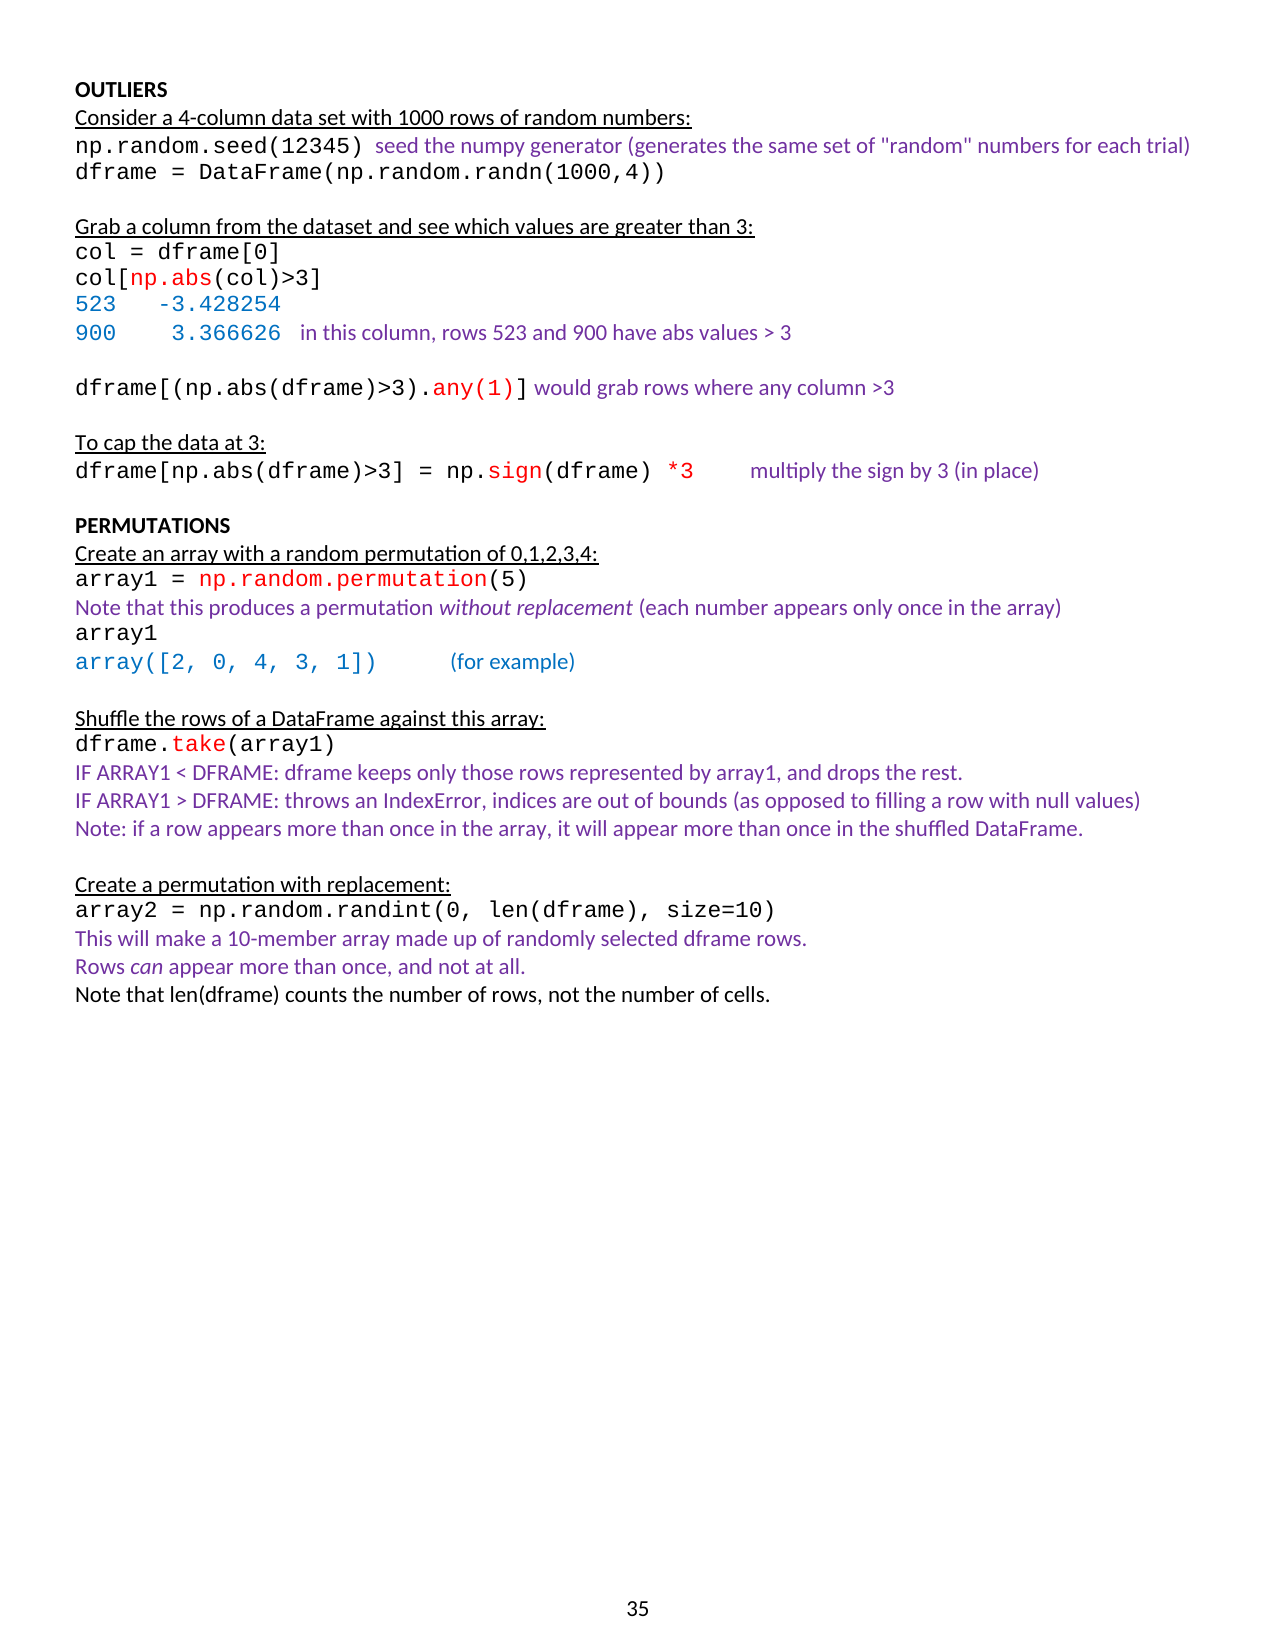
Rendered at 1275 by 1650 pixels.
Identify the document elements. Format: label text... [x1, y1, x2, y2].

text 523 -3.428254 [75, 292, 1200, 318]
text np.random.seed(12345) seed the numpy generator (generates the same set of "random" numbers for each trial) [75, 131, 1200, 160]
text Note that this produces a permutation without replacement (each number appears only once in the array) [75, 593, 1200, 621]
text dframe[(np.abs(dframe)>3).any(1)] would grab rows where any column >3 [75, 373, 1200, 402]
text Create a permutation with replacement: [75, 870, 1200, 898]
text This will make a 10-member array made up of randomly selected dframe rows. [75, 924, 1200, 952]
text array([2, 0, 4, 3, 1]) (for example) [75, 647, 1200, 676]
text Grab a column from the dataset and see which values are greater than 3: [75, 212, 1200, 240]
text OUTLIERS [75, 75, 1200, 103]
text array2 = np.random.randint(0, len(dframe), size=10) [75, 898, 1200, 924]
text IF ARRAY1 < DFRAME: dframe keeps only those rows represented by array1, and drops the rest. [75, 758, 1200, 786]
text Shuffle the rows of a DataFrame against this array: [75, 704, 1200, 732]
text array1 [75, 621, 1200, 647]
text To cap the data at 3: [75, 428, 1200, 456]
text PERMUTATIONS [75, 511, 1200, 539]
text Rows can appear more than once, and not at all. [75, 952, 1200, 980]
text Create an array with a random permutation of 0,1,2,3,4: [75, 539, 1200, 567]
text col[np.abs(col)>3] [75, 266, 1200, 292]
text dframe = DataFrame(np.random.randn(1000,4)) [75, 160, 1200, 186]
text 900 3.366626 in this column, rows 523 and 900 have abs values > 3 [75, 318, 1200, 347]
text array1 = np.random.permutation(5) [75, 567, 1200, 593]
text IF ARRAY1 > DFRAME: throws an IndexError, indices are out of bounds (as opposed to filling a row with null values) [75, 786, 1200, 814]
text col = dframe[0] [75, 240, 1200, 266]
text Note: if a row appears more than once in the array, it will appear more than once in the shuffled DataFrame. [75, 814, 1200, 842]
text Note that len(dframe) counts the number of rows, not the number of cells. [75, 980, 1200, 1008]
text dframe.take(array1) [75, 732, 1200, 758]
text dframe[np.abs(dframe)>3] = np.sign(dframe) *3 multiply the sign by 3 (in place) [75, 456, 1200, 485]
text Consider a 4-column data set with 1000 rows of random numbers: [75, 103, 1200, 131]
